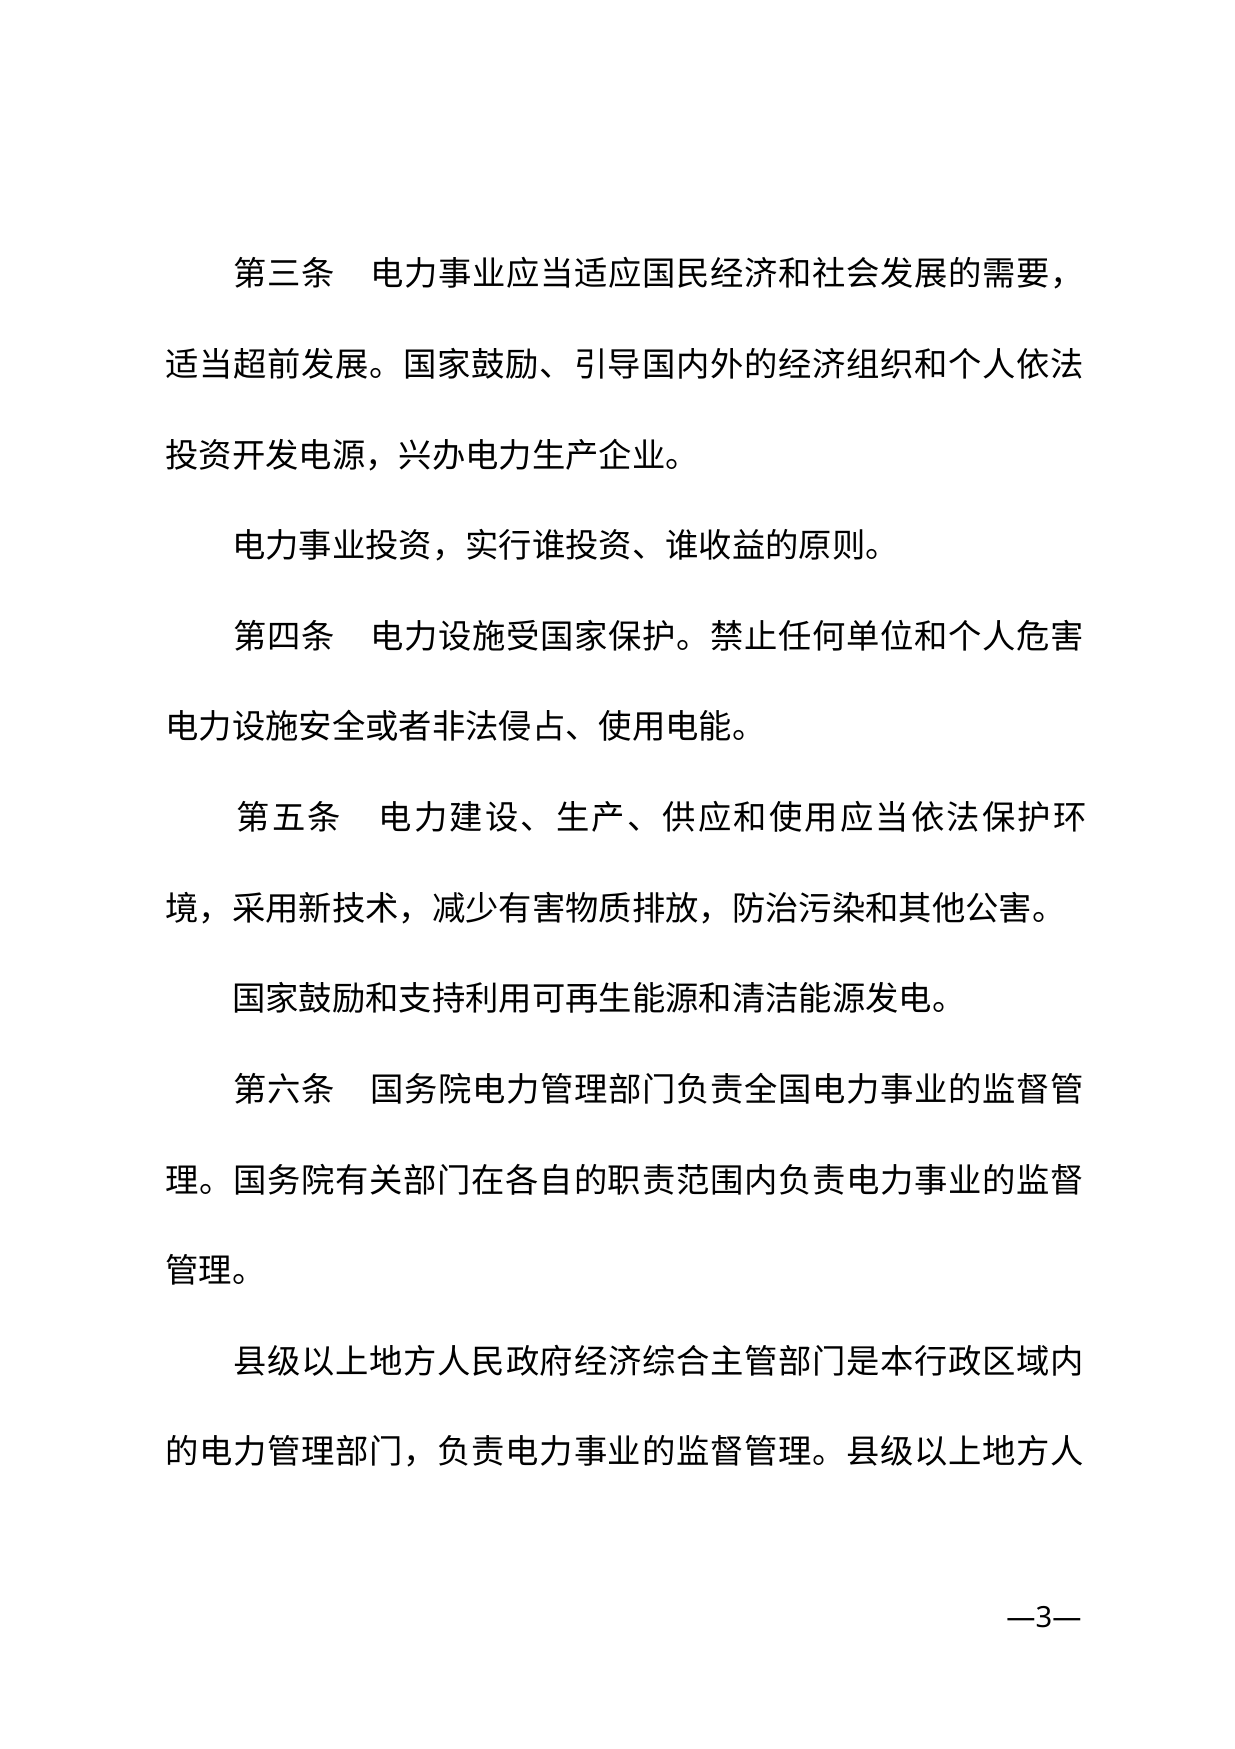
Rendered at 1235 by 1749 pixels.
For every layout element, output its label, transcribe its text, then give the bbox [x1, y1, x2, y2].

text 电力事业投资，实行谁投资、谁收益的原则。 [165, 498, 1087, 588]
text 国家鼓励和支持利用可再生能源和清洁能源发电。 [165, 951, 1087, 1042]
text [165, 1313, 1087, 1495]
text 第五条 电力建设、生产、供应和使用应当依法保护环境，采用新技术，减少有害物质排放，防治污染和其他公害。 [165, 770, 1087, 951]
text 第六条 国务院电力管理部门负责全国电力事业的监督管理。国务院有关部门在各自的职责范围内负责电力事业的监督管理。 [165, 1042, 1087, 1313]
text 第三条 电力事业应当适应国民经济和社会发展的需要，适当超前发展。国家鼓励、引导国内外的经济组织和个人依法投资开发电源，兴办电力生产企业。 [165, 226, 1087, 498]
text 第四条 电力设施受国家保护。禁止任何单位和个人危害电力设施安全或者非法侵占、使用电能。 [165, 588, 1087, 770]
